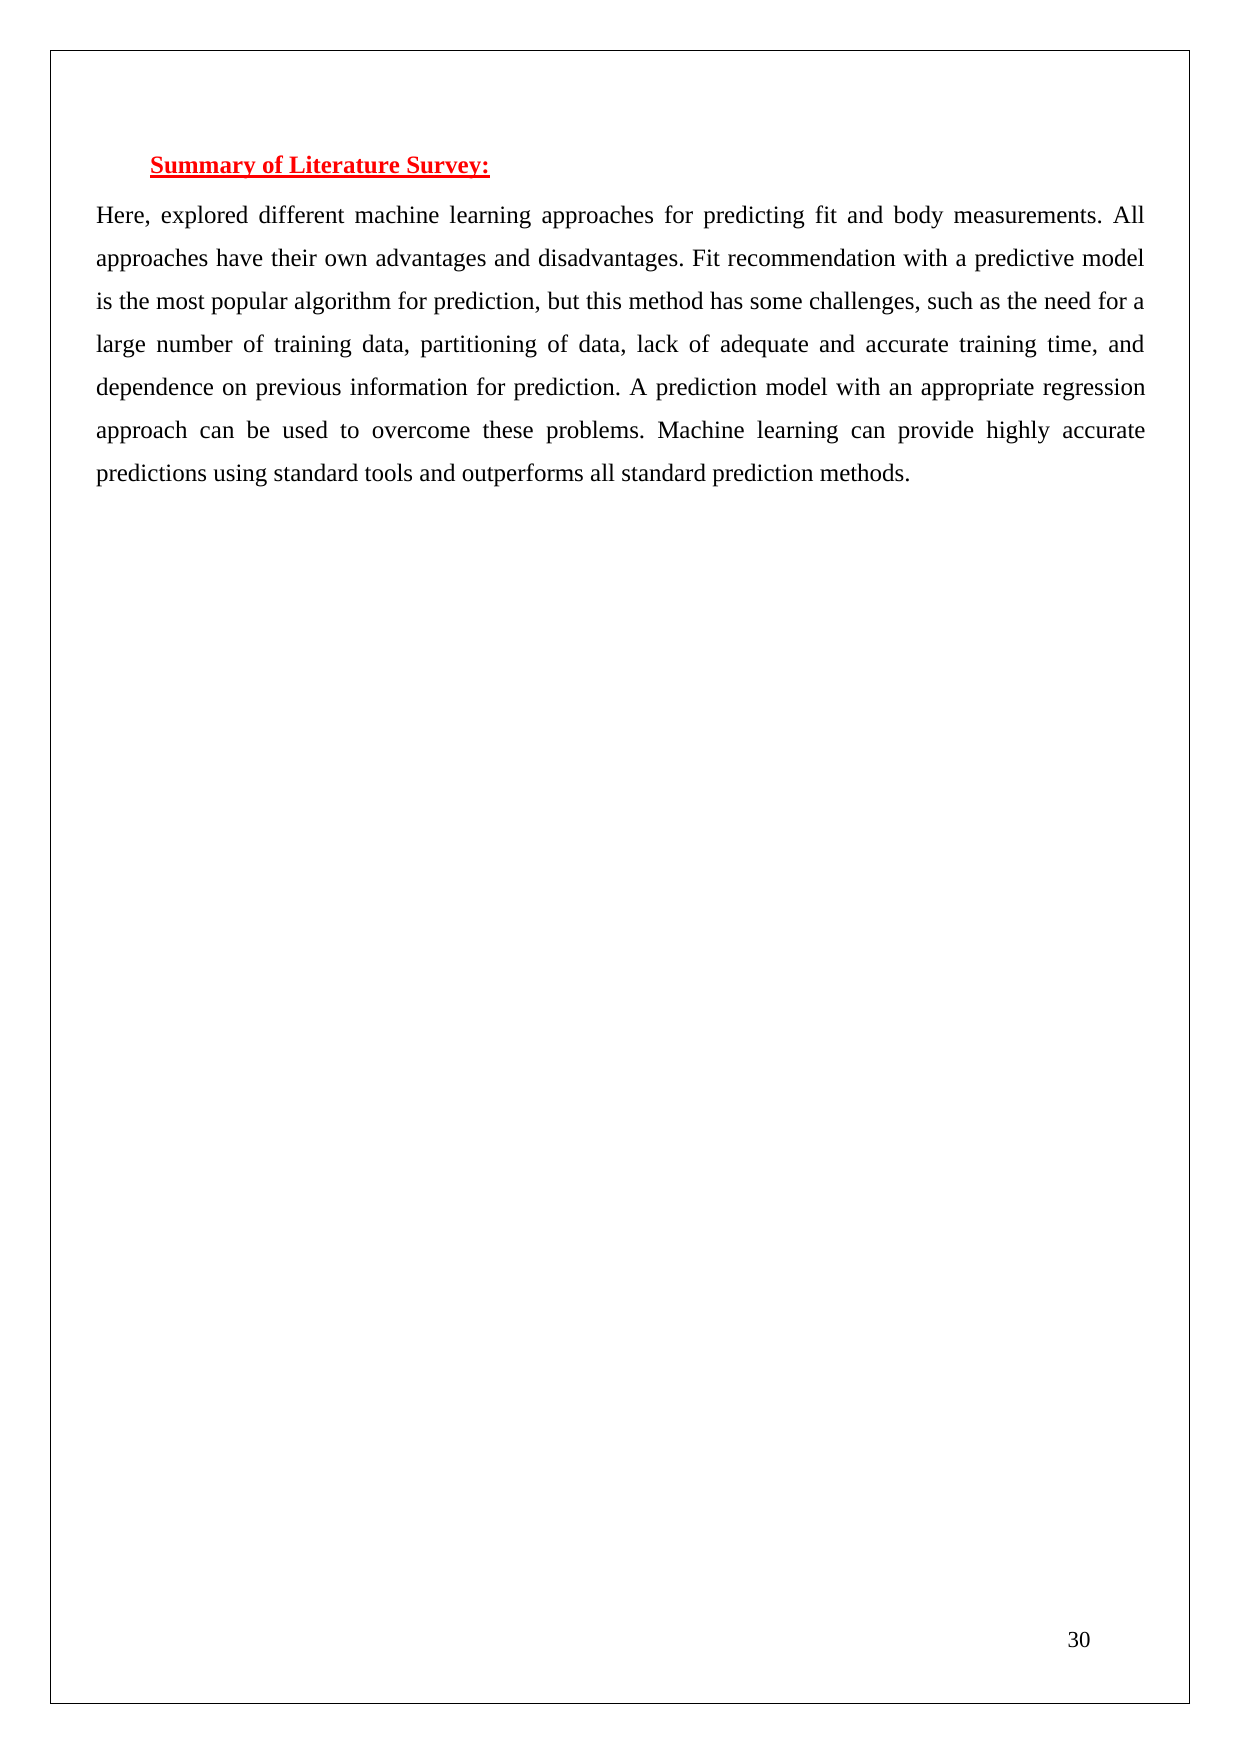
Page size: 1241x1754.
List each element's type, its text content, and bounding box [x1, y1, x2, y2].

subtitle Summary of Literature Survey: [150, 150, 1146, 179]
text Here, explored different machine learning approaches for predicting fit and body measurements. All approaches have their own advantages and disadvantages. Fit recommendation with a predictive model is the most popular algorithm for prediction, but this method has some challenges, such as the need for a large number of training data, partitioning of data, lack of adequate and accurate training time, and dependence on previous information for prediction. A prediction model with an appropriate regression approach can be used to overcome these problems. Machine learning can provide highly accurate predictions using standard tools and outperforms all standard prediction methods. [96, 200, 1146, 487]
